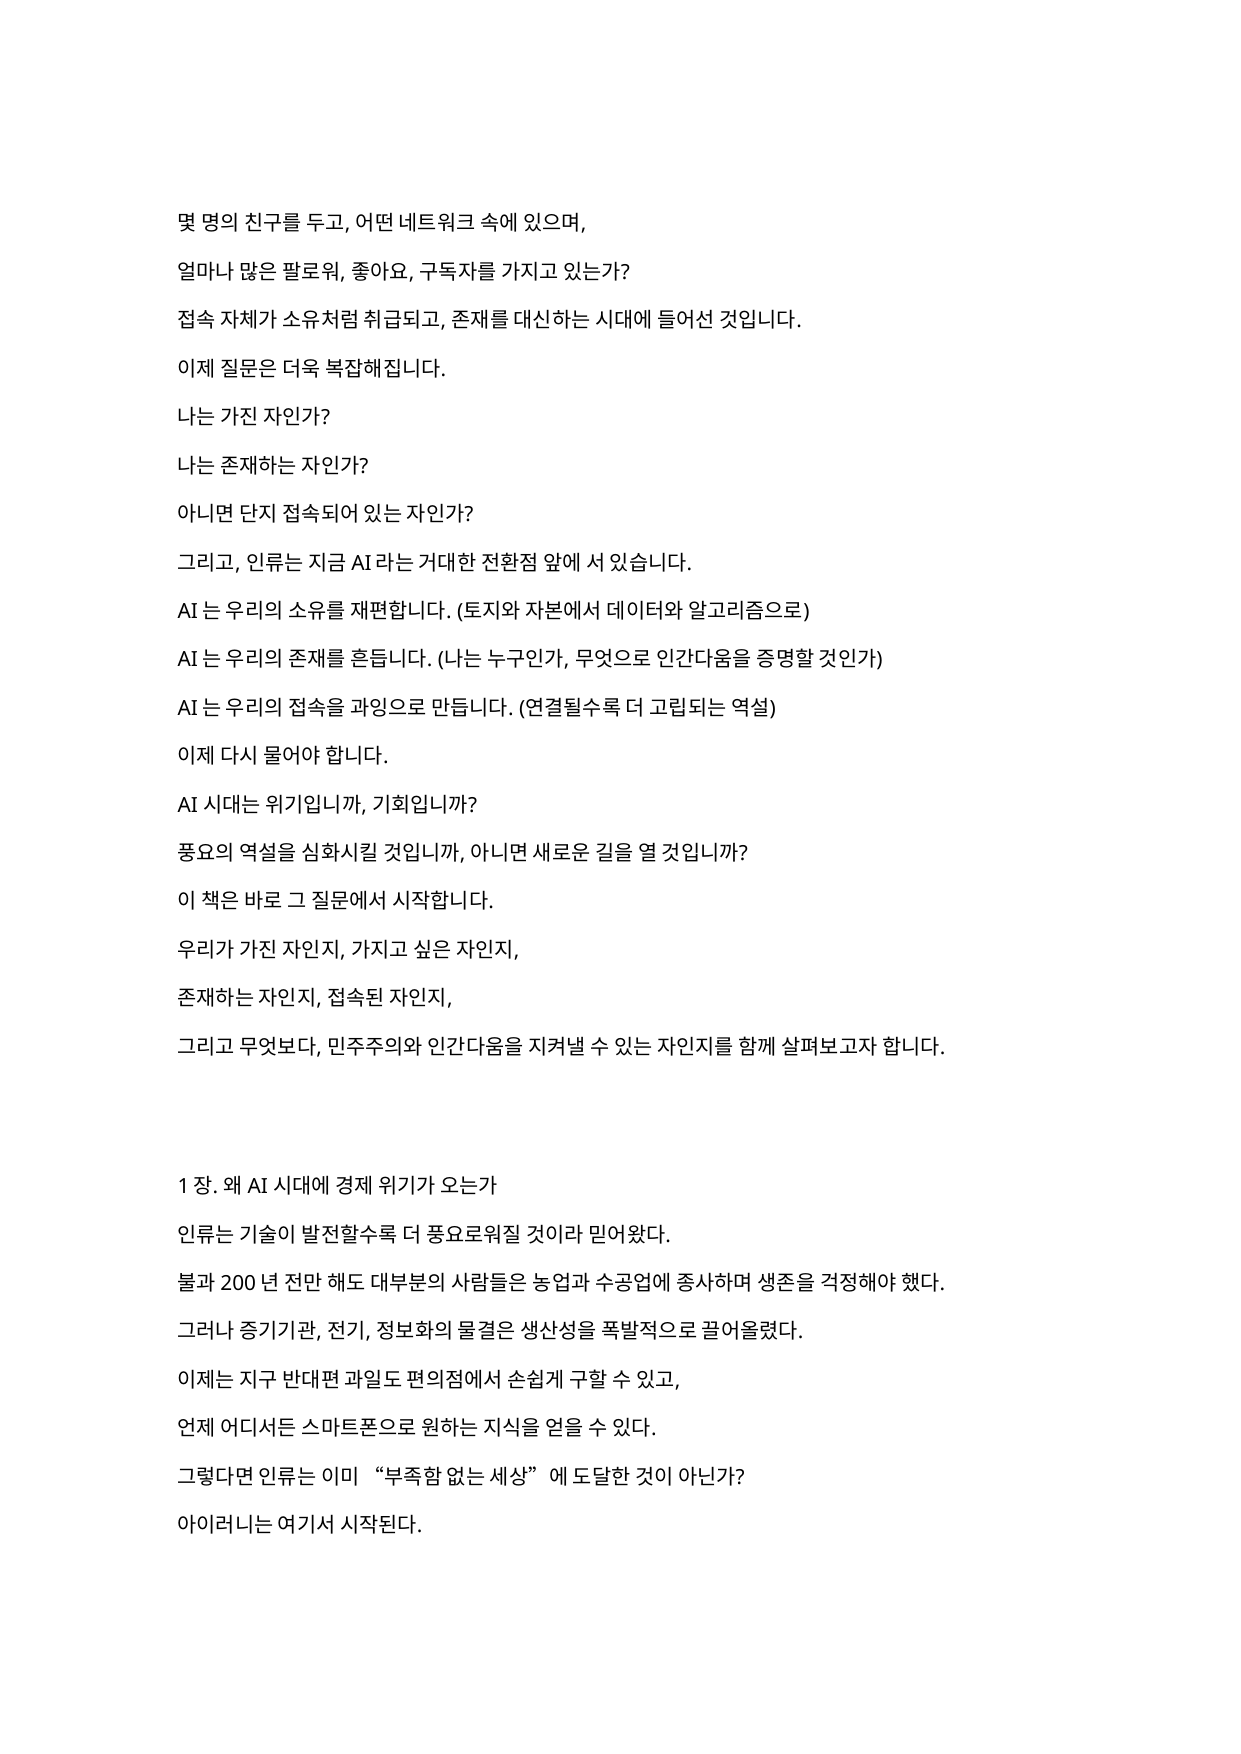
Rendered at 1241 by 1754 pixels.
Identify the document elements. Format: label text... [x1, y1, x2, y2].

text 그러나 증기기관, 전기, 정보화의 물결은 생산성을 폭발적으로 끌어올렸다. [177, 1315, 1063, 1345]
text AI는 우리의 소유를 재편합니다. (토지와 자본에서 데이터와 알고리즘으로) [177, 594, 1063, 624]
text 그렇다면 인류는 이미 “부족함 없는 세상”에 도달한 것이 아닌가? [177, 1460, 1063, 1490]
text 나는 존재하는 자인가? [177, 449, 1063, 479]
text 이제는 지구 반대편 과일도 편의점에서 손쉽게 구할 수 있고, [177, 1363, 1063, 1393]
text 나는 가진 자인가? [177, 400, 1063, 431]
text 우리가 가진 자인지, 가지고 싶은 자인지, [177, 933, 1063, 963]
text 1장. 왜 AI 시대에 경제 위기가 오는가 [177, 1169, 1063, 1200]
text 아이러니는 여기서 시작된다. [177, 1508, 1063, 1539]
text 불과 200년 전만 해도 대부분의 사람들은 농업과 수공업에 종사하며 생존을 걱정해야 했다. [177, 1266, 1063, 1297]
text 언제 어디서든 스마트폰으로 원하는 지식을 얻을 수 있다. [177, 1412, 1063, 1442]
text 그리고, 인류는 지금 AI라는 거대한 전환점 앞에 서 있습니다. [177, 546, 1063, 576]
text 얼마나 많은 팔로워, 좋아요, 구독자를 가지고 있는가? [177, 255, 1063, 285]
text 그리고 무엇보다, 민주주의와 인간다움을 지켜낼 수 있는 자인지를 함께 살펴보고자 합니다. [177, 1030, 1063, 1060]
text 이 책은 바로 그 질문에서 시작합니다. [177, 885, 1063, 915]
text AI는 우리의 존재를 흔듭니다. (나는 누구인가, 무엇으로 인간다움을 증명할 것인가) [177, 643, 1063, 673]
text 아니면 단지 접속되어 있는 자인가? [177, 497, 1063, 528]
text 이제 질문은 더욱 복잡해집니다. [177, 352, 1063, 382]
text 인류는 기술이 발전할수록 더 풍요로워질 것이라 믿어왔다. [177, 1218, 1063, 1248]
text AI 시대는 위기입니까, 기회입니까? [177, 788, 1063, 818]
text 접속 자체가 소유처럼 취급되고, 존재를 대신하는 시대에 들어선 것입니다. [177, 303, 1063, 334]
text AI는 우리의 접속을 과잉으로 만듭니다. (연결될수록 더 고립되는 역설) [177, 691, 1063, 721]
text 존재하는 자인지, 접속된 자인지, [177, 982, 1063, 1012]
text 풍요의 역설을 심화시킬 것입니까, 아니면 새로운 길을 열 것입니까? [177, 836, 1063, 867]
text 이제 다시 물어야 합니다. [177, 739, 1063, 770]
text 몇 명의 친구를 두고, 어떤 네트워크 속에 있으며, [177, 207, 1063, 237]
